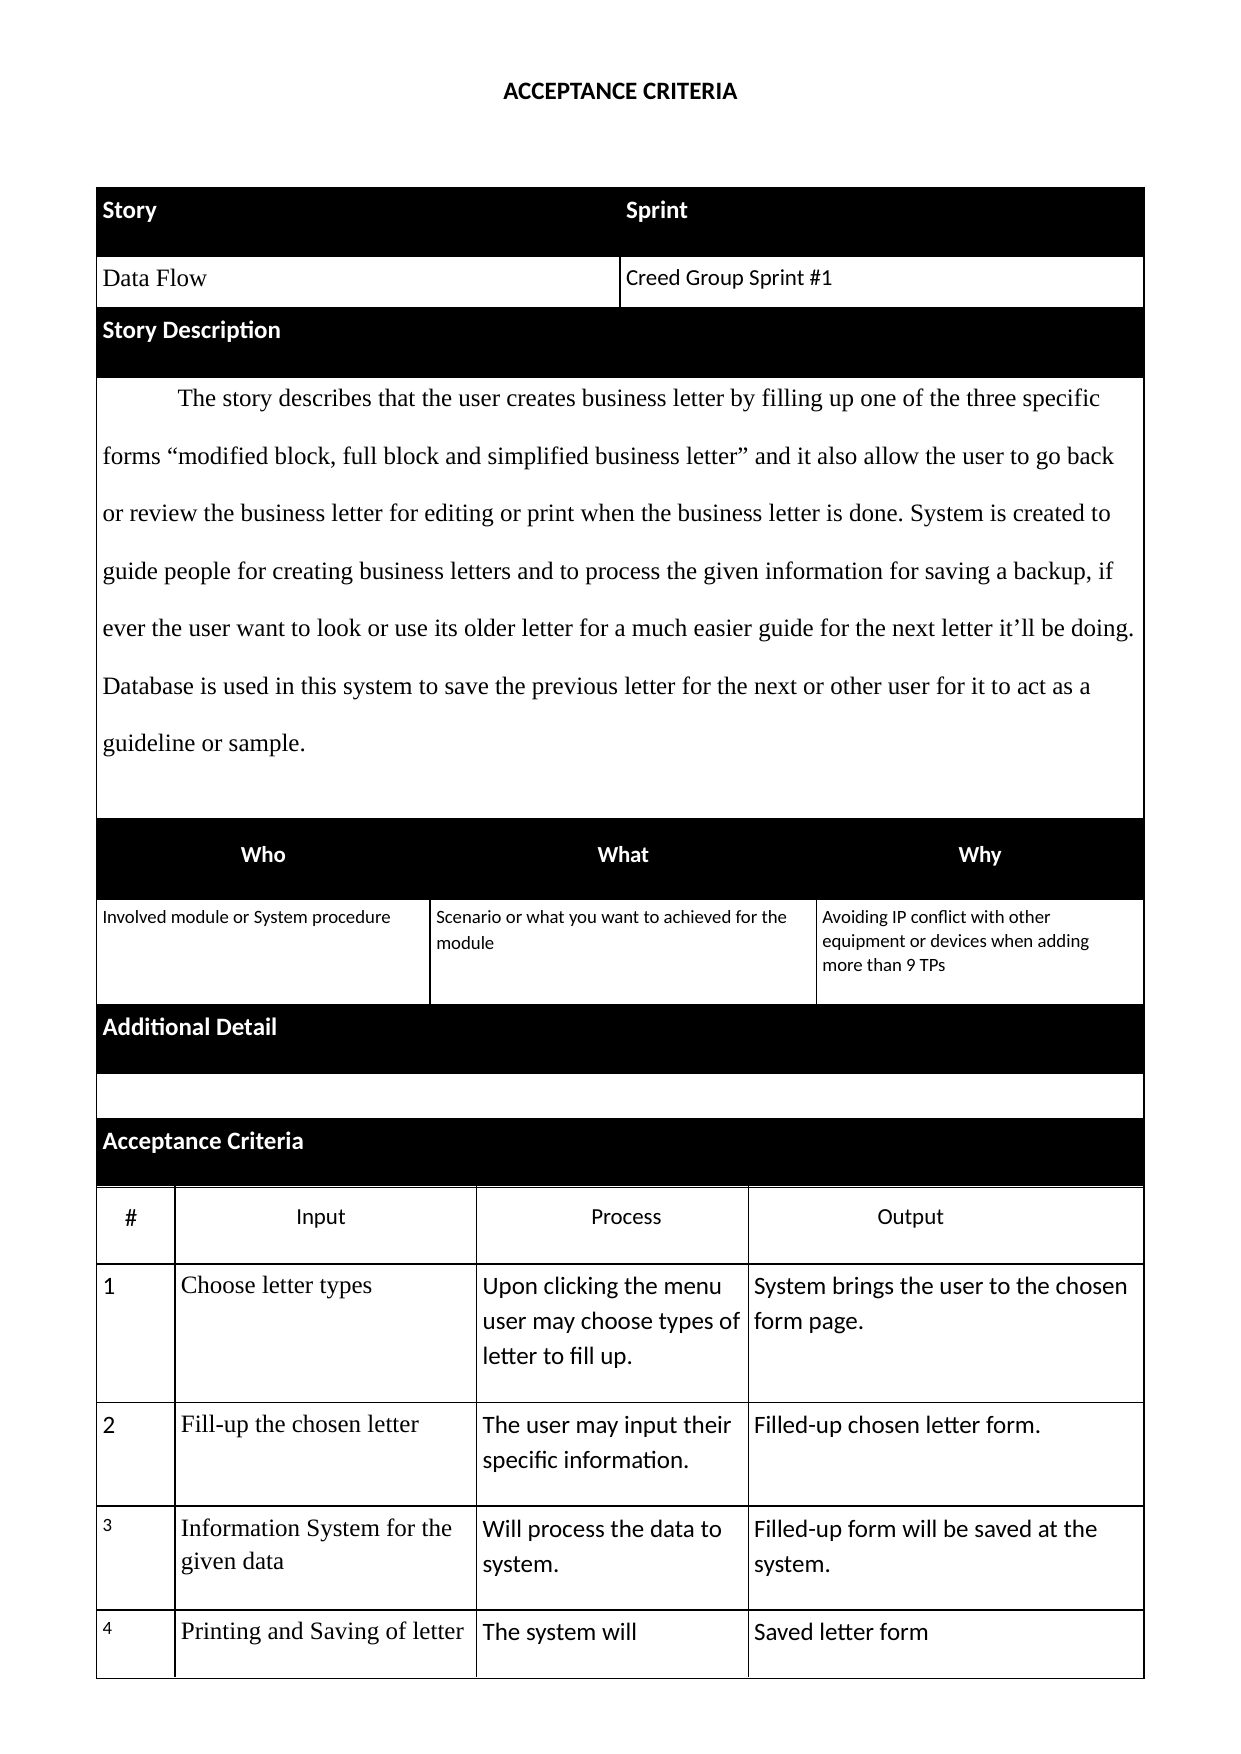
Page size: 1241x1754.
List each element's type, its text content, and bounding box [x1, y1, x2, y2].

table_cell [477, 1611, 748, 1677]
table_cell Scenario or what you want to achieved for the module [431, 900, 816, 1004]
table_cell Choose letter types [176, 1265, 476, 1402]
table_cell Saved letter form [749, 1611, 1143, 1677]
table_cell Involved module or System procedure [97, 900, 429, 1004]
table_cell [176, 1611, 476, 1677]
table_cell 1 [97, 1265, 174, 1402]
table_cell Output [749, 1188, 1143, 1263]
table_cell Fill-up the chosen letter [176, 1403, 476, 1505]
table_cell # [97, 1188, 174, 1263]
table_cell Creed Group Sprint #1 [621, 257, 1143, 307]
table_cell Input [176, 1188, 476, 1263]
table_cell System brings the user to the chosen form page. [749, 1265, 1143, 1402]
table_cell Filled-up form will be saved at the system. [749, 1507, 1143, 1609]
table_cell Information System for the given data [176, 1507, 476, 1609]
table_cell Data Flow [97, 257, 619, 307]
table_cell 4 [97, 1611, 174, 1677]
table_cell Who [97, 820, 429, 898]
table_cell Story Description [97, 309, 1143, 376]
table_cell Additional Detail [97, 1006, 1143, 1073]
table_cell Acceptance Criteria [97, 1120, 1143, 1186]
table_cell 3 [97, 1507, 174, 1609]
table_cell The story describes that the user creates business letter by filling up one of the three specific forms “modified block, full block and simplified business letter” and it also allow the user to go back or review the business letter for editing or print when the business letter is done. System is created to guide people for creating business letters and to process the given information for saving a backup, if ever the user want to look or use its older letter for a much easier guide for the next letter it’ll be doing. Database is used in this system to save the previous letter for the next or other user for it to act as a guideline or sample. [97, 378, 1143, 818]
table_cell Will process the data to system. [477, 1507, 748, 1609]
table_cell Process [477, 1188, 748, 1263]
table_header Story [97, 188, 619, 255]
table_cell The user may input their specific information. [477, 1403, 748, 1505]
table_cell What [431, 820, 816, 898]
table_cell 2 [97, 1403, 174, 1505]
table_header Sprint [621, 188, 1143, 255]
table_cell Why [817, 820, 1143, 898]
table_cell Avoiding IP conflict with other equipment or devices when adding more than 9 TPs [817, 900, 1143, 1004]
text ACCEPTANCE CRITERIA [75, 75, 1165, 106]
table_cell [97, 1074, 1143, 1118]
table_cell Upon clicking the menu user may choose types of letter to fill up. [477, 1265, 748, 1402]
table_cell Filled-up chosen letter form. [749, 1403, 1143, 1505]
